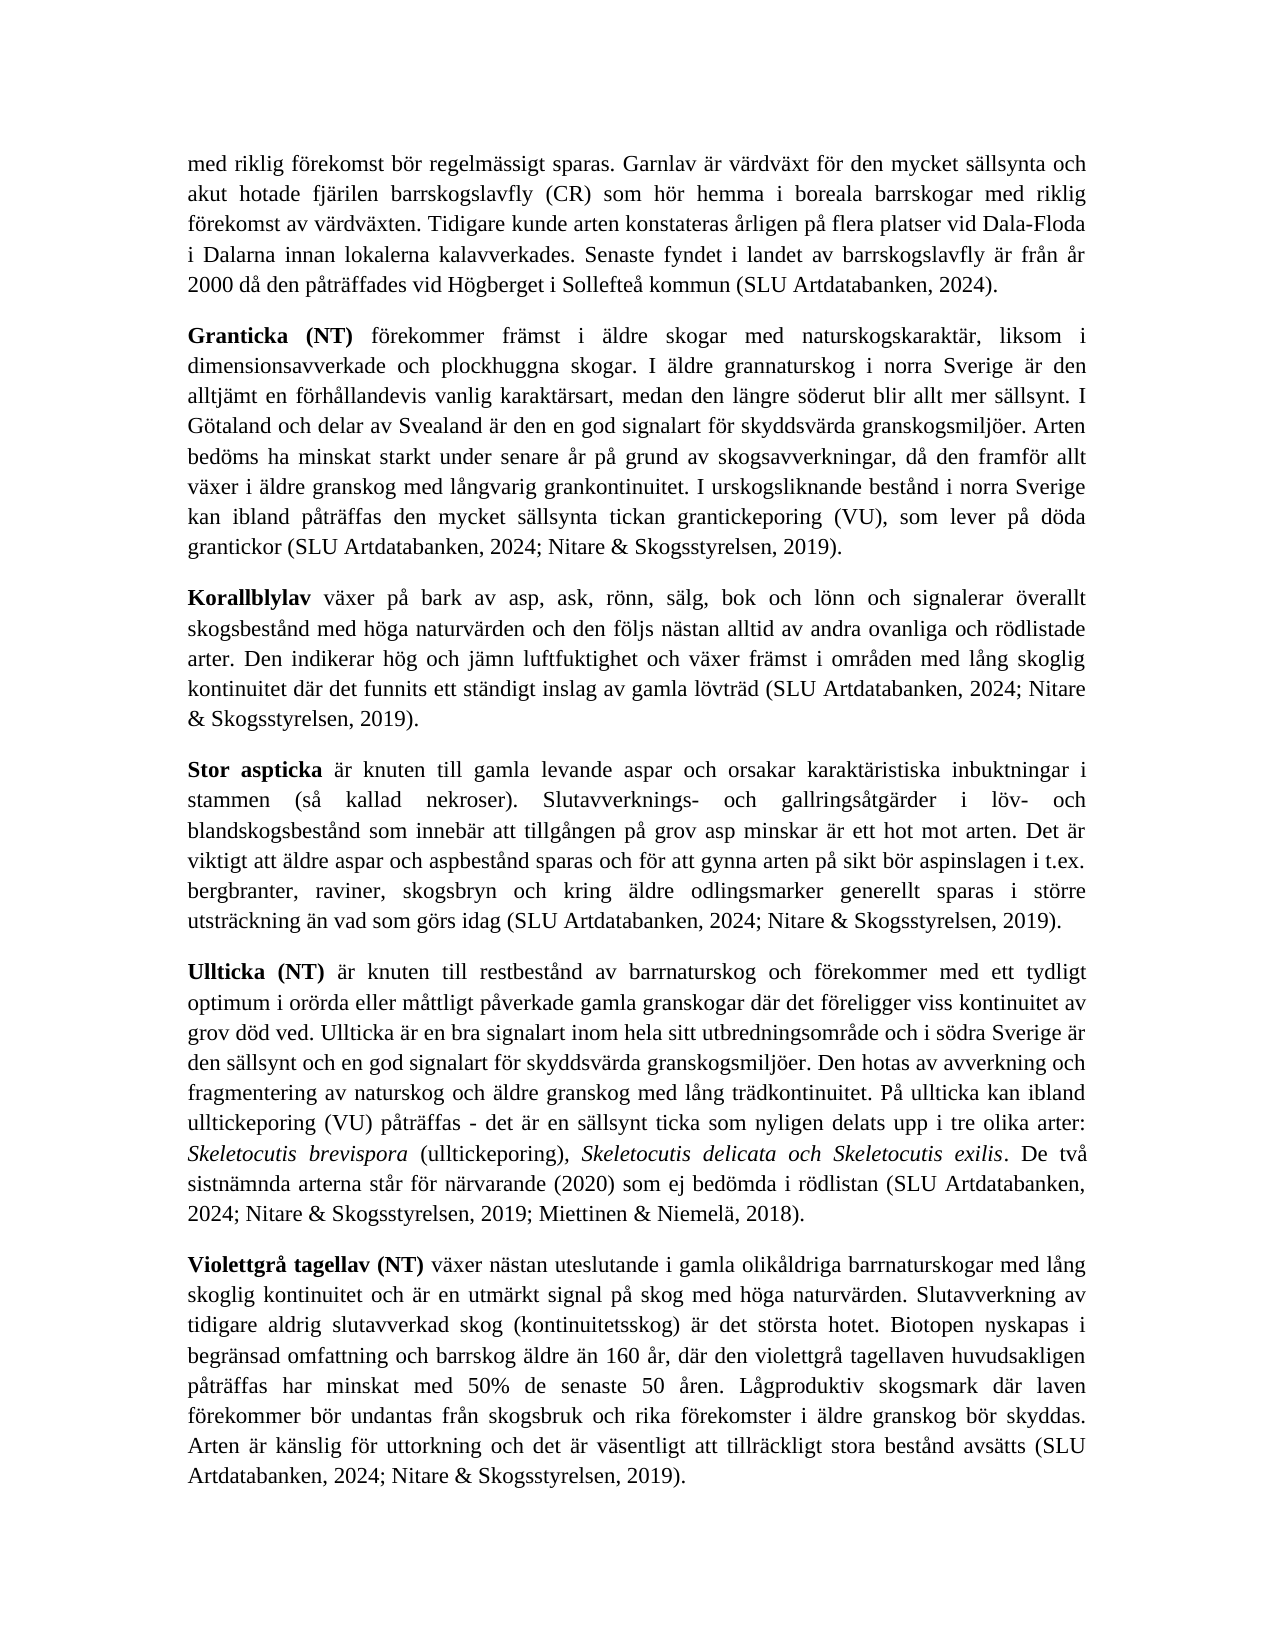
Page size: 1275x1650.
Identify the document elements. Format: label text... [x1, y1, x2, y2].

text Stor aspticka är knuten till gamla levande aspar och orsakar karaktäristiska inbuktningar i stammen (så kallad nekroser). Slutavverknings- och gallringsåtgärder i löv- och blandskogsbestånd som innebär att tillgången på grov asp minskar är ett hot mot arten. Det är viktigt att äldre aspar och aspbestånd sparas och för att gynna arten på sikt bör aspinslagen i t.ex. bergbranter, raviner, skogsbryn och kring äldre odlingsmarker generellt sparas i större utsträckning än vad som görs idag (SLU Artdatabanken, 2024; Nitare & Skogsstyrelsen, 2019). [187, 756, 1087, 934]
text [187, 150, 1087, 297]
text Granticka (NT) förekommer främst i äldre skogar med naturskogskaraktär, liksom i dimensionsavverkade och plockhuggna skogar. I äldre grannaturskog i norra Sverige är den alltjämt en förhållandevis vanlig karaktärsart, medan den längre söderut blir allt mer sällsynt. I Götaland och delar av Svealand är den en god signalart för skyddsvärda granskogsmiljöer. Arten bedöms ha minskat starkt under senare år på grund av skogsavverkningar, då den framför allt växer i äldre granskog med långvarig grankontinuitet. I urskogsliknande bestånd i norra Sverige kan ibland påträffas den mycket sällsynta tickan grantickeporing (VU), som lever på döda grantickor (SLU Artdatabanken, 2024; Nitare & Skogsstyrelsen, 2019). [187, 322, 1087, 560]
text Violettgrå tagellav (NT) växer nästan uteslutande i gamla olikåldriga barrnaturskogar med lång skoglig kontinuitet och är en utmärkt signal på skog med höga naturvärden. Slutavverkning av tidigare aldrig slutavverkad skog (kontinuitetsskog) är det största hotet. Biotopen nyskapas i begränsad omfattning och barrskog äldre än 160 år, där den violettgrå tagellaven huvudsakligen påträffas har minskat med 50% de senaste 50 åren. Lågproduktiv skogsmark där laven förekommer bör undantas från skogsbruk och rika förekomster i äldre granskog bör skyddas. Arten är känslig för uttorkning och det är väsentligt att tillräckligt stora bestånd avsätts (SLU Artdatabanken, 2024; Nitare & Skogsstyrelsen, 2019). [187, 1251, 1087, 1489]
text Ullticka (NT) är knuten till restbestånd av barrnaturskog och förekommer med ett tydligt optimum i orörda eller måttligt påverkade gamla granskogar där det föreligger viss kontinuitet av grov död ved. Ullticka är en bra signalart inom hela sitt utbredningsområde och i södra Sverige är den sällsynt och en god signalart för skyddsvärda granskogsmiljöer. Den hotas av avverkning och fragmentering av naturskog och äldre granskog med lång trädkontinuitet. På ullticka kan ibland ulltickeporing (VU) påträffas - det är en sällsynt ticka som nyligen delats upp i tre olika arter: Skeletocutis brevispora (ulltickeporing), Skeletocutis delicata och Skeletocutis exilis. De två sistnämnda arterna står för närvarande (2020) som ej bedömda i rödlistan (SLU Artdatabanken, 2024; Nitare & Skogsstyrelsen, 2019; Miettinen & Niemelä, 2018). [187, 958, 1087, 1226]
text Korallblylav växer på bark av asp, ask, rönn, sälg, bok och lönn och signalerar överallt skogsbestånd med höga naturvärden och den följs nästan alltid av andra ovanliga och rödlistade arter. Den indikerar hög och jämn luftfuktighet och växer främst i områden med lång skoglig kontinuitet där det funnits ett ständigt inslag av gamla lövträd (SLU Artdatabanken, 2024; Nitare & Skogsstyrelsen, 2019). [187, 584, 1087, 732]
